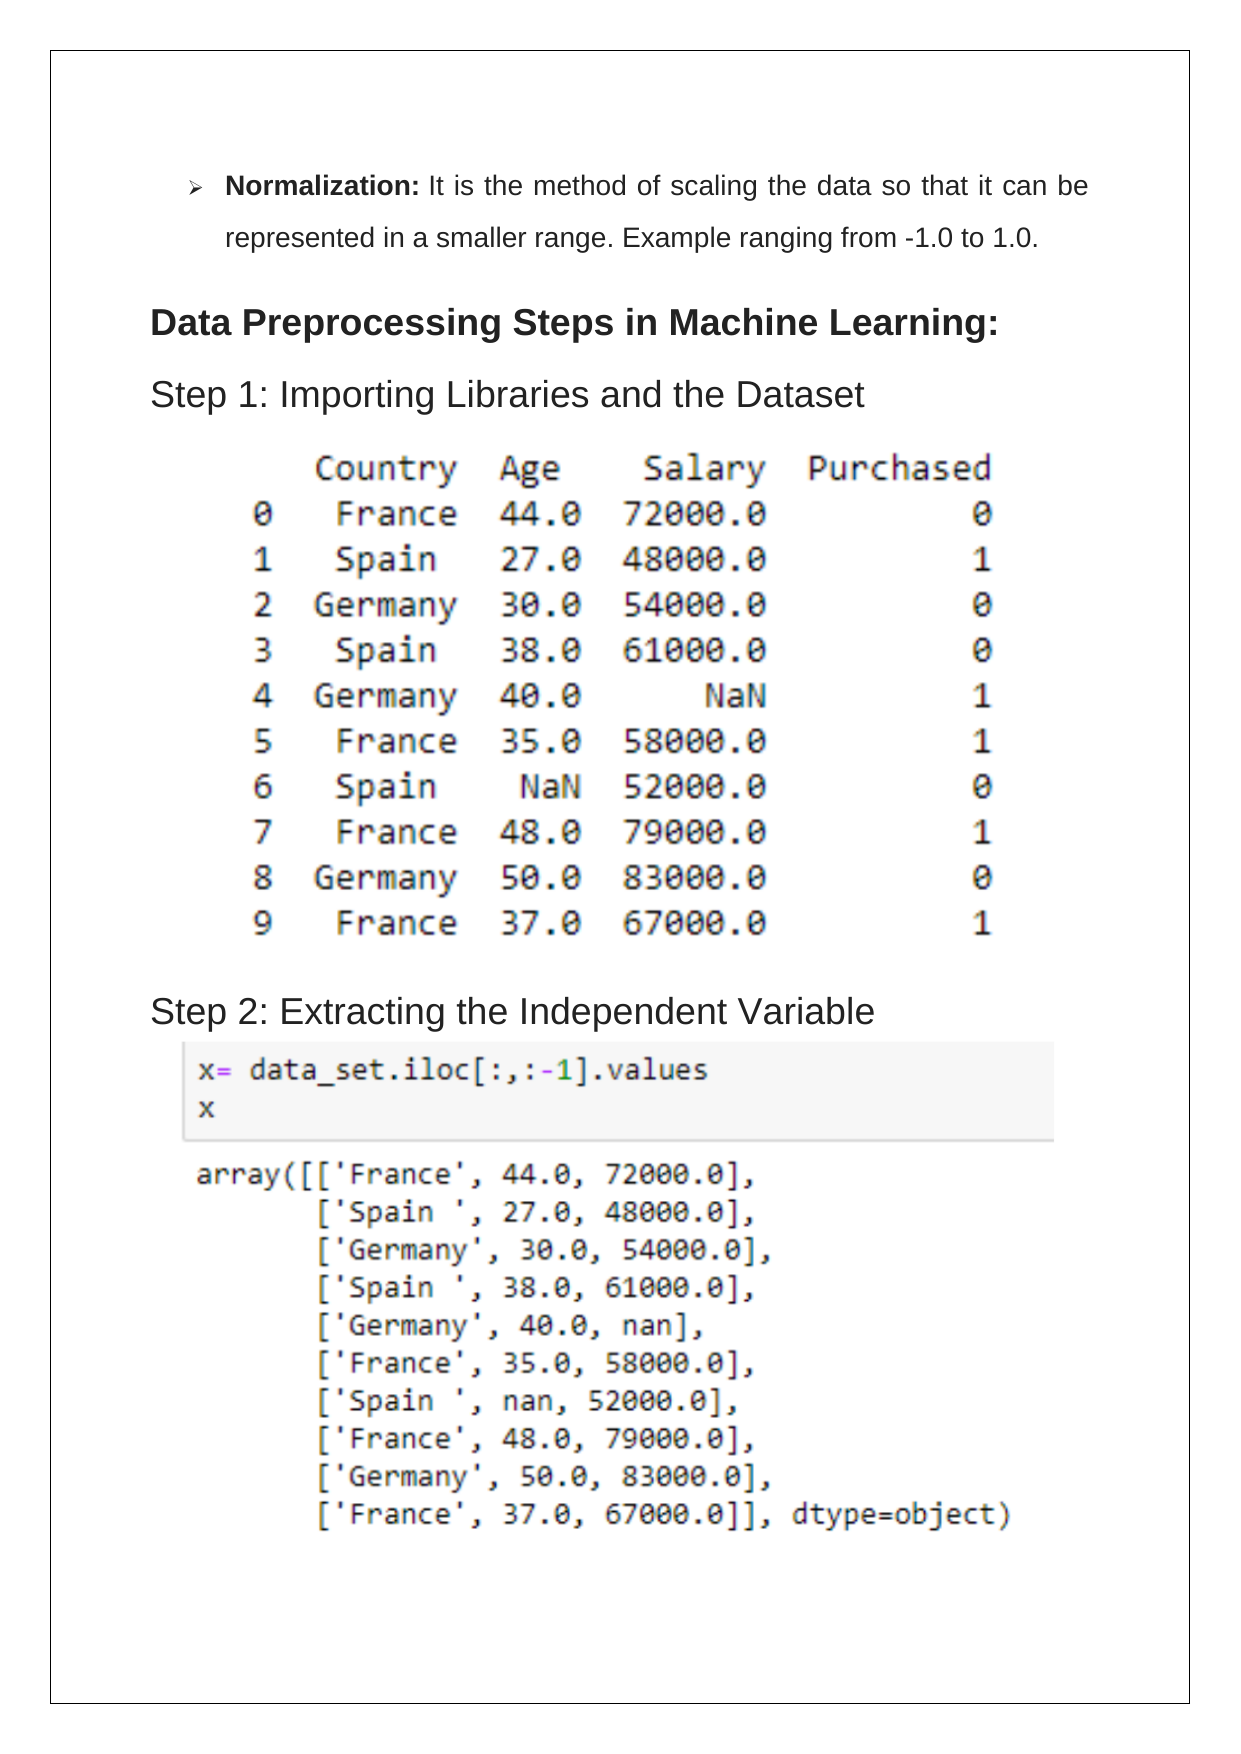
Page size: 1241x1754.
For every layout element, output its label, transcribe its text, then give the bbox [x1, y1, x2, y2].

picture [150, 1036, 1091, 1575]
subtitle Data Preprocessing Steps in Machine Learning: [150, 300, 1090, 343]
picture [150, 448, 1091, 961]
list Normalization: It is the method of scaling the data so that it can be represented in a smaller range. Example ranging from -1.0 to 1.0. [187, 150, 1090, 253]
subtitle Step 2: Extracting the Independent Variable [150, 989, 1090, 1032]
subtitle Step 1: Importing Libraries and the Dataset [150, 372, 1090, 415]
